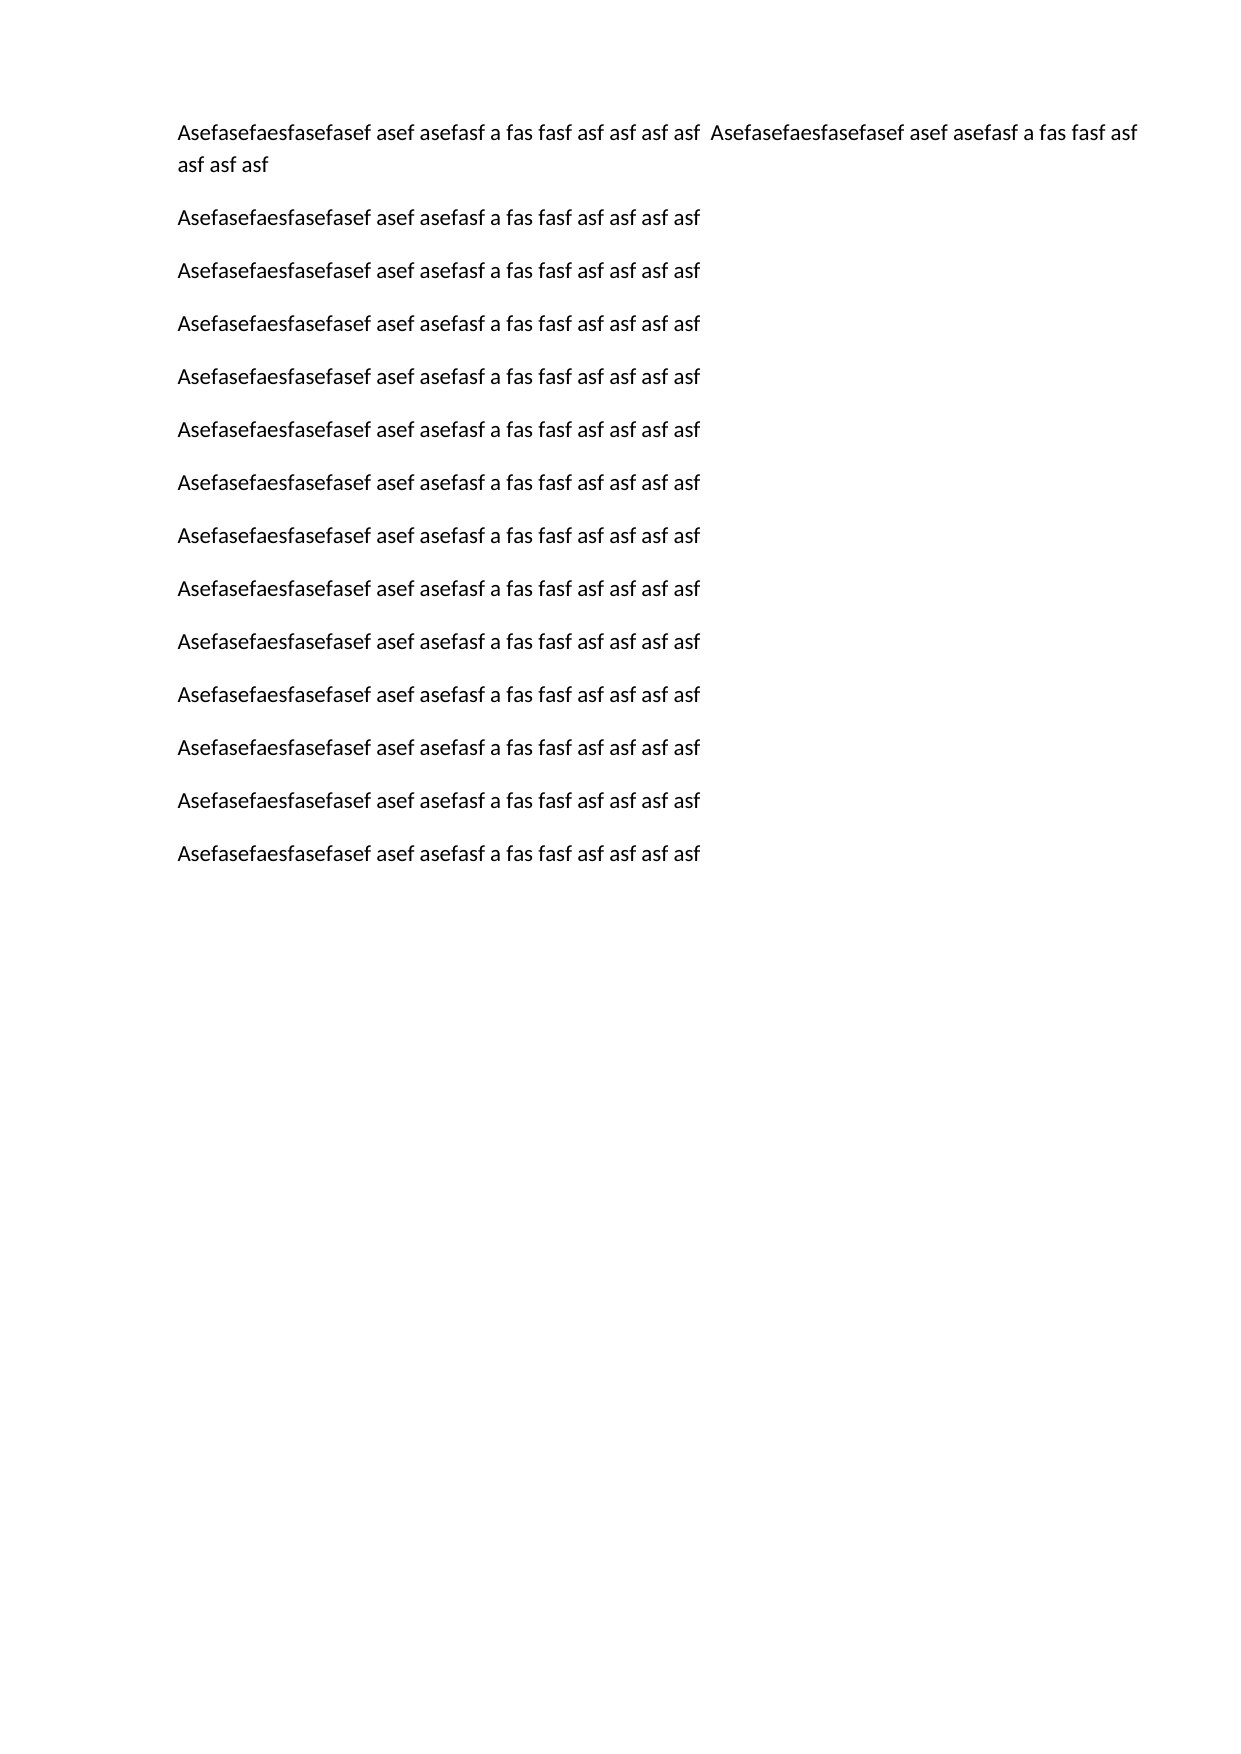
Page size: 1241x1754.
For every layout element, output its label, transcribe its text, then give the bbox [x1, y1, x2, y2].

text Asefasefaesfasefasef asef asefasf a fas fasf asf asf asf asf [177, 733, 1152, 762]
text Asefasefaesfasefasef asef asefasf a fas fasf asf asf asf asf [177, 521, 1152, 549]
text Asefasefaesfasefasef asef asefasf a fas fasf asf asf asf asf [177, 362, 1152, 390]
text Asefasefaesfasefasef asef asefasf a fas fasf asf asf asf asf [177, 203, 1152, 231]
text Asefasefaesfasefasef asef asefasf a fas fasf asf asf asf asf Asefasefaesfasefasef asef asefasf a fas fasf asf asf asf asf [177, 118, 1152, 178]
text Asefasefaesfasefasef asef asefasf a fas fasf asf asf asf asf [177, 787, 1152, 814]
text Asefasefaesfasefasef asef asefasf a fas fasf asf asf asf asf [177, 627, 1152, 656]
text Asefasefaesfasefasef asef asefasf a fas fasf asf asf asf asf [177, 415, 1152, 443]
text Asefasefaesfasefasef asef asefasf a fas fasf asf asf asf asf [177, 839, 1152, 868]
text Asefasefaesfasefasef asef asefasf a fas fasf asf asf asf asf [177, 468, 1152, 496]
text Asefasefaesfasefasef asef asefasf a fas fasf asf asf asf asf [177, 681, 1152, 708]
text Asefasefaesfasefasef asef asefasf a fas fasf asf asf asf asf [177, 309, 1152, 337]
text Asefasefaesfasefasef asef asefasf a fas fasf asf asf asf asf [177, 574, 1152, 602]
text Asefasefaesfasefasef asef asefasf a fas fasf asf asf asf asf [177, 256, 1152, 284]
